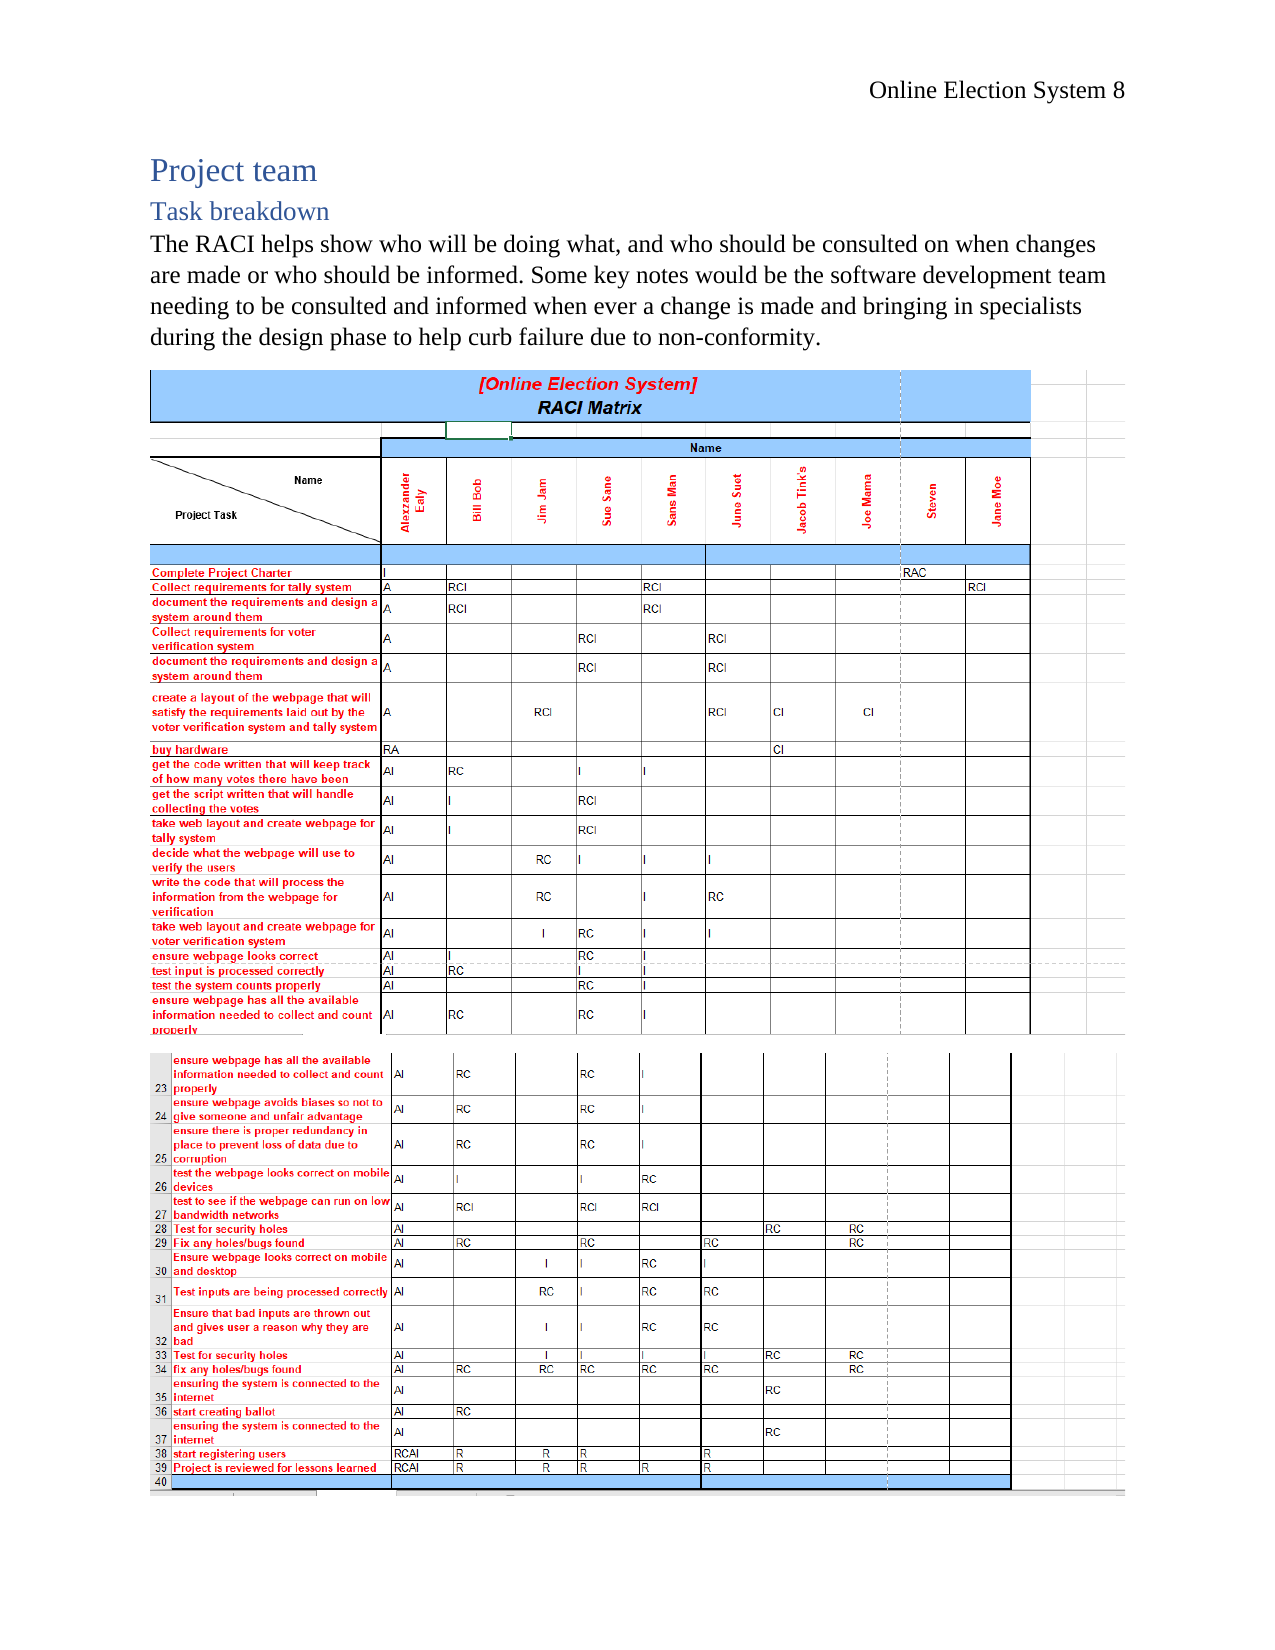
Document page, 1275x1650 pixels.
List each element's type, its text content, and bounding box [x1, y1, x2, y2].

picture [150, 1053, 1125, 1496]
text The RACI helps show who will be doing what, and who should be consulted on when changes are made or who should be informed. Some key notes would be the software development team needing to be consulted and informed when ever a change is made and bringing in specialists during the design phase to help curb failure due to non-conformity. [150, 229, 1125, 351]
subtitle Task breakdown [150, 196, 1125, 227]
subtitle Project team [150, 150, 1125, 188]
picture [150, 370, 1125, 1035]
